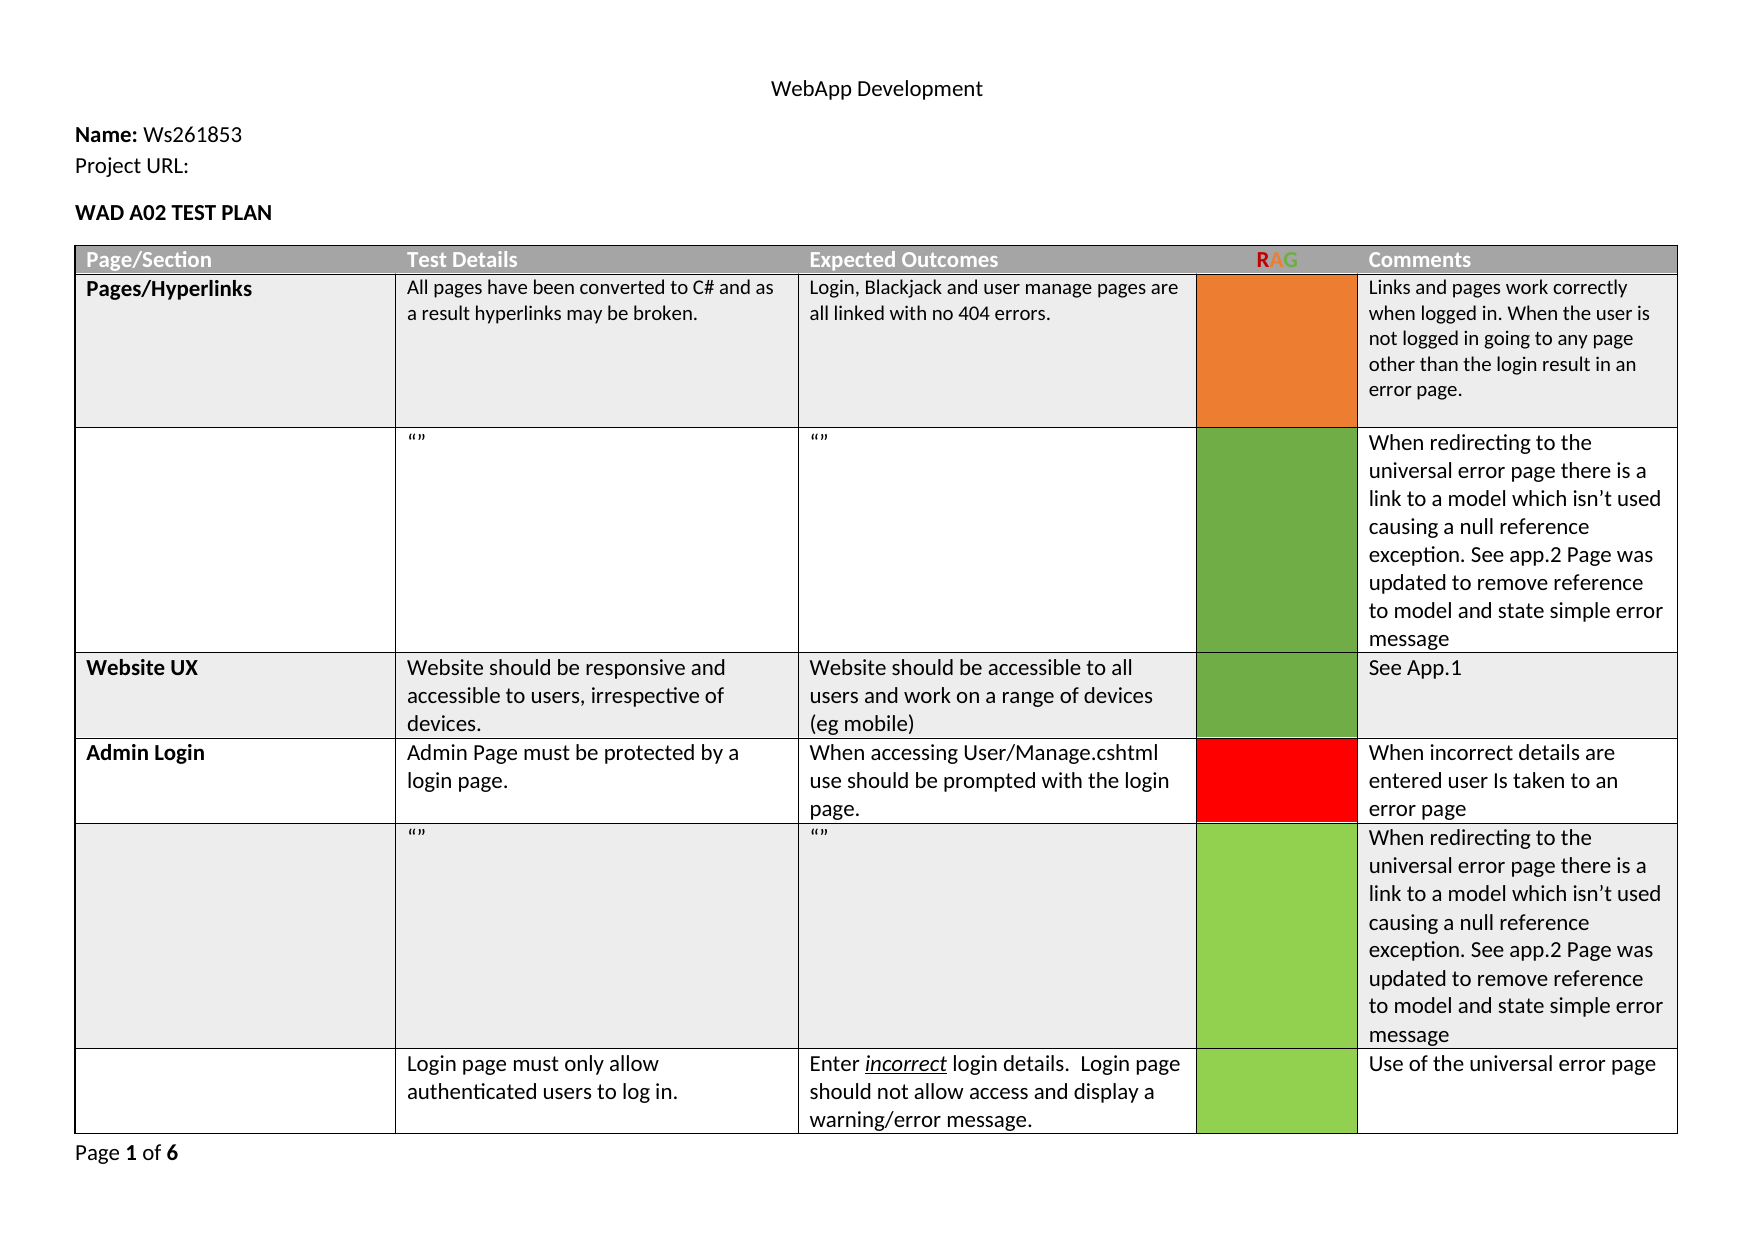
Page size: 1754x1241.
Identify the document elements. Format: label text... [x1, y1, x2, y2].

table_cell “” [799, 824, 1196, 1048]
table_header RAG [1197, 246, 1357, 273]
text WAD A02 TEST PLAN [75, 198, 1679, 226]
table_cell “” [396, 824, 798, 1048]
table_cell Admin Login [76, 739, 395, 822]
text Name: Ws261853 Project URL: [75, 121, 1679, 179]
table_cell Pages/Hyperlinks [76, 275, 395, 427]
table_cell [76, 1049, 395, 1133]
table_header Test Details [396, 246, 798, 273]
table_cell When redirecting to the universal error page there is a link to a model which isn’t used causing a null reference exception. See app.2 Page was updated to remove reference to model and state simple error message [1358, 428, 1677, 652]
table_cell All pages have been converted to C# and as a result hyperlinks may be broken. [396, 275, 798, 427]
table_cell Links and pages work correctly when logged in. When the user is not logged in going to any page other than the login result in an error page. [1358, 275, 1677, 427]
table_cell [1197, 428, 1357, 652]
table_header Expected Outcomes [799, 246, 1196, 273]
table_cell Admin Page must be protected by a login page. [396, 739, 798, 822]
table_cell Website UX [76, 653, 395, 737]
table_cell [76, 428, 395, 652]
table_header Comments [1358, 246, 1677, 273]
table_cell When accessing User/Manage.cshtml use should be prompted with the login page. [799, 739, 1196, 822]
table_cell [1197, 1049, 1357, 1133]
table_cell [1197, 824, 1357, 1048]
table_cell Login page must only allow authenticated users to log in. [396, 1049, 798, 1133]
table_cell Use of the universal error page [1358, 1049, 1677, 1133]
table_cell “” [799, 428, 1196, 652]
table_cell Enter incorrect login details. Login page should not allow access and display a warning/error message. [799, 1049, 1196, 1133]
table_cell [1197, 275, 1357, 427]
table_cell [1197, 739, 1357, 822]
table_cell Website should be accessible to all users and work on a range of devices (eg mobile) [799, 653, 1196, 737]
table_cell See App.1 [1358, 653, 1677, 737]
table_cell [76, 824, 395, 1048]
table_cell [1197, 653, 1357, 737]
table_cell When incorrect details are entered user Is taken to an error page [1358, 739, 1677, 822]
table_cell Website should be responsive and accessible to users, irrespective of devices. [396, 653, 798, 737]
table_cell When redirecting to the universal error page there is a link to a model which isn’t used causing a null reference exception. See app.2 Page was updated to remove reference to model and state simple error message [1358, 824, 1677, 1048]
table_cell “” [396, 428, 798, 652]
table_cell Login, Blackjack and user manage pages are all linked with no 404 errors. [799, 275, 1196, 427]
table_header Page/Section [76, 246, 395, 273]
